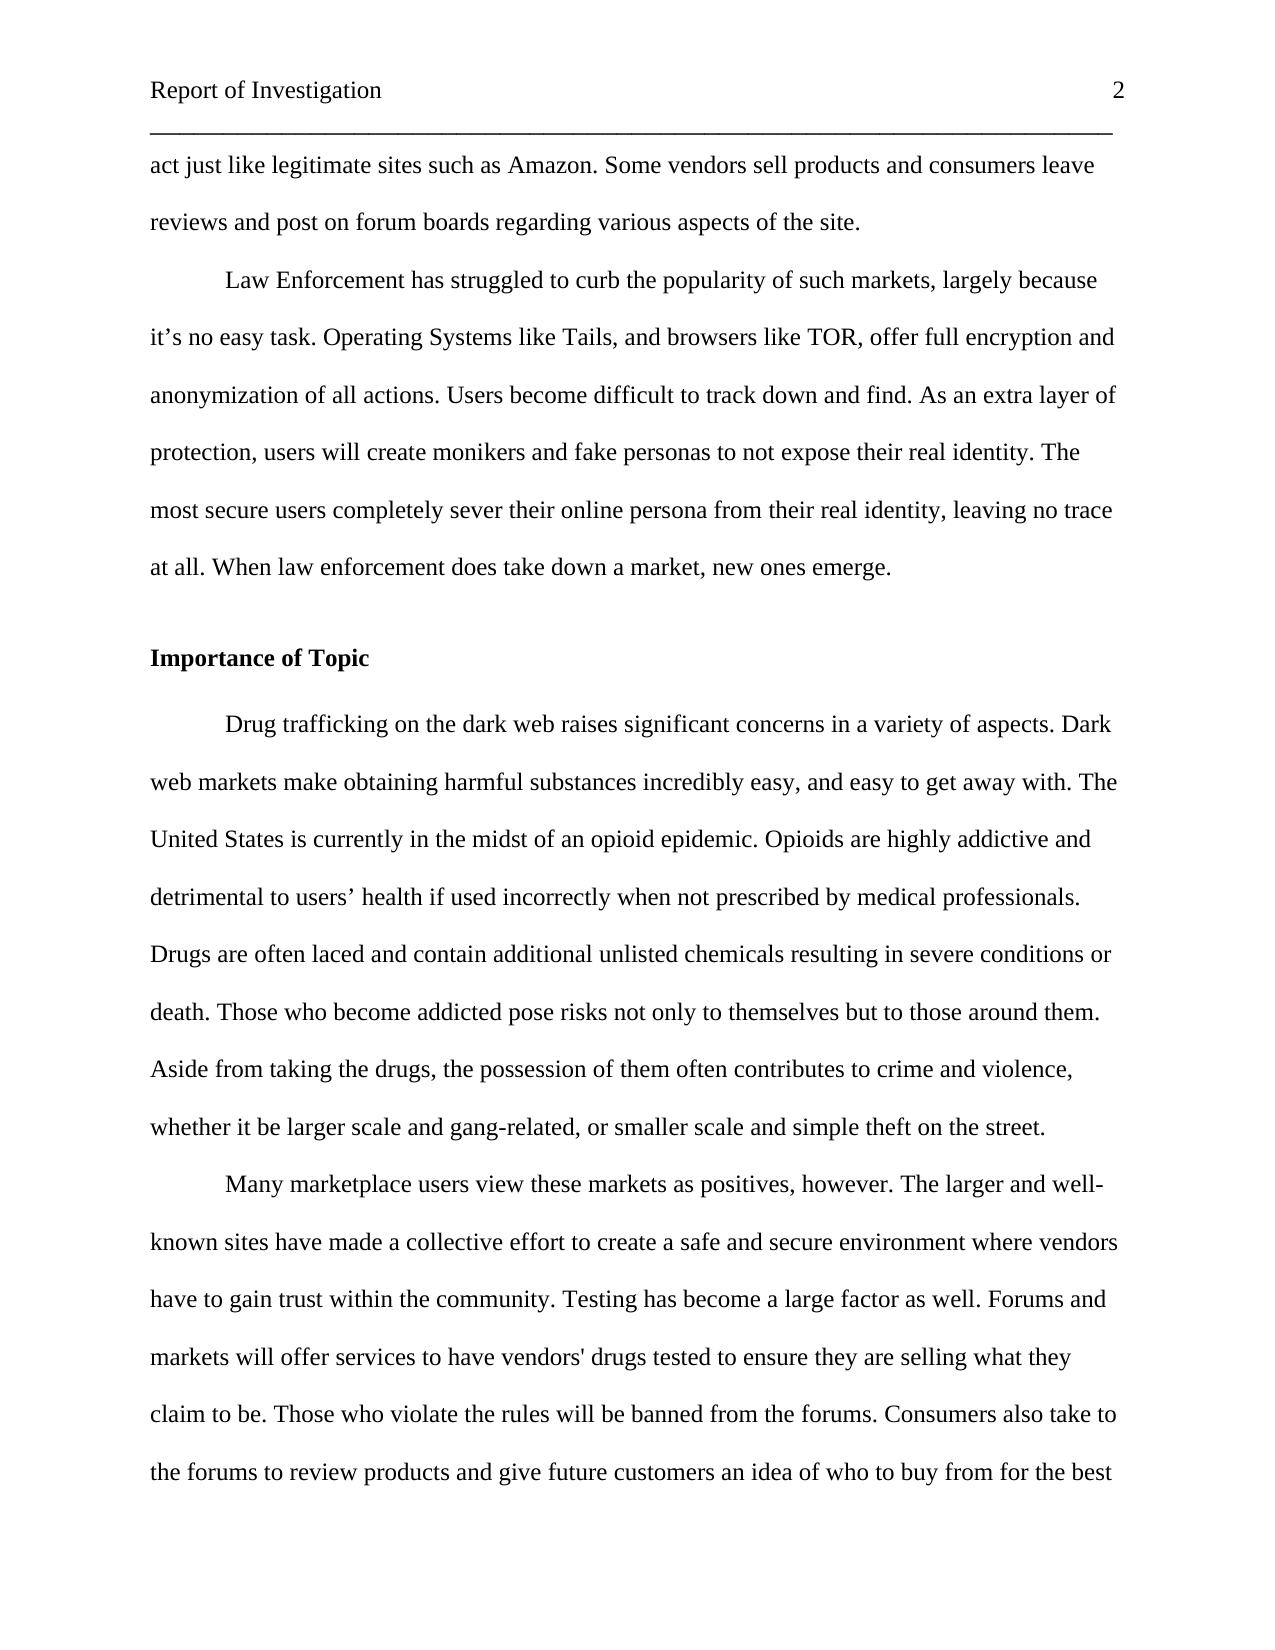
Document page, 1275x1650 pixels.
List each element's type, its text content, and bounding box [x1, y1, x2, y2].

text Drug trafficking on the dark web raises significant concerns in a variety of aspects. Dark web markets make obtaining harmful substances incredibly easy, and easy to get away with. The United States is currently in the midst of an opioid epidemic. Opioids are highly addictive and detrimental to users’ health if used incorrectly when not prescribed by medical professionals. Drugs are often laced and contain additional unlisted chemicals resulting in severe conditions or death. Those who become addicted pose risks not only to themselves but to those around them. Aside from taking the drugs, the possession of them often contributes to crime and violence, whether it be larger scale and gang-related, or smaller scale and simple theft on the street. [150, 709, 1125, 1140]
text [150, 150, 1125, 236]
text Law Enforcement has struggled to curb the popularity of such markets, largely because it’s no easy task. Operating Systems like Tails, and browsers like TOR, offer full encryption and anonymization of all actions. Users become difficult to track down and find. As an extra layer of protection, users will create monikers and fake personas to not expose their real identity. The most secure users completely sever their online persona from their real identity, leaving no trace at all. When law enforcement does take down a market, new ones emerge. [150, 265, 1125, 581]
text Importance of Topic [150, 643, 1125, 672]
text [150, 1169, 1125, 1485]
